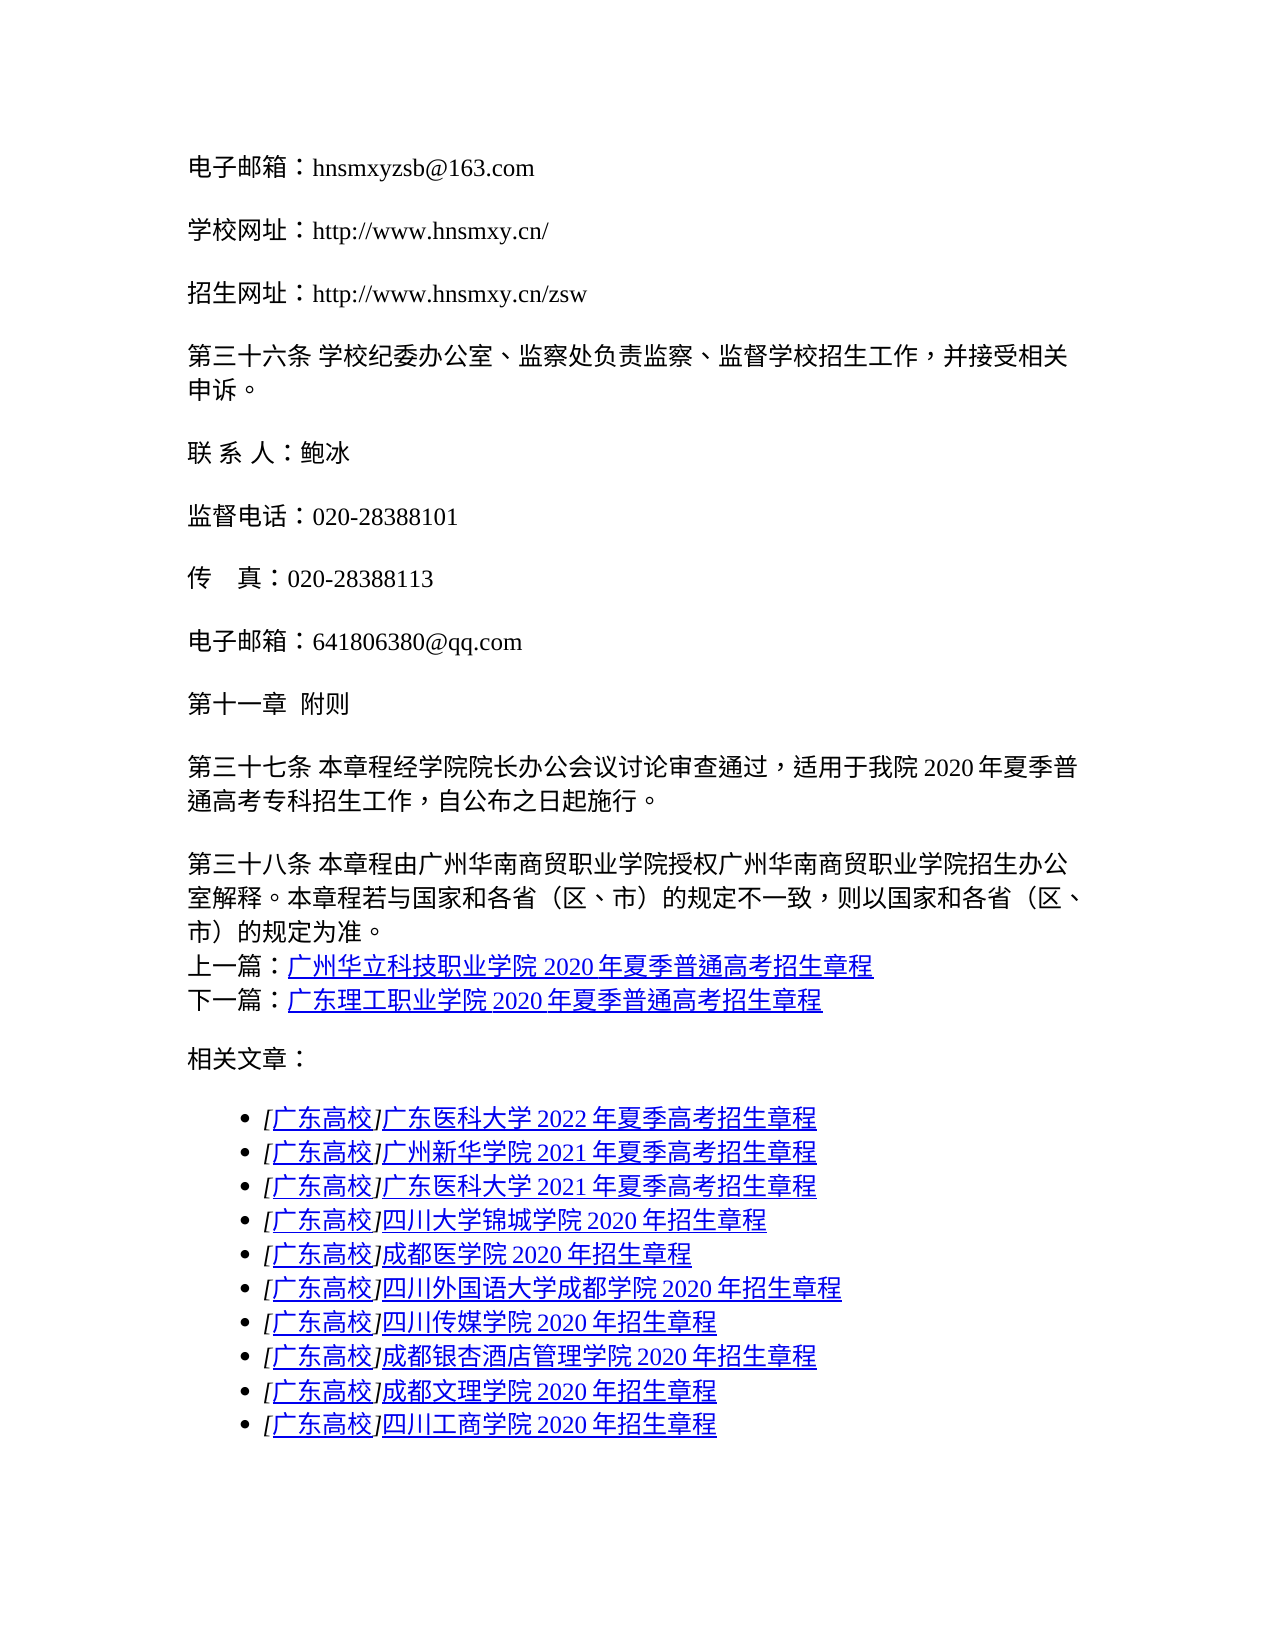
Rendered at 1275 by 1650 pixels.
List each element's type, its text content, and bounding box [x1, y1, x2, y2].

text 监督电话：020-28388101 [187, 498, 1087, 532]
list [广东高校]广东医科大学2022年夏季高考招生章程 [241, 1101, 1087, 1135]
list [广东高校]四川传媒学院2020年招生章程 [241, 1305, 1087, 1339]
text 传 真：020-28388113 [187, 561, 1087, 595]
text 电子邮箱：hnsmxyzsb@163.com [187, 150, 1087, 184]
text 联 系 人：鲍冰 [187, 435, 1087, 469]
list [广东高校]成都文理学院2020年招生章程 [241, 1373, 1087, 1407]
list [广东高校]广东医科大学2021年夏季高考招生章程 [241, 1169, 1087, 1203]
text 上一篇：广州华立科技职业学院 2020年夏季普通高考招生章程 下一篇：广东理工职业学院2020年夏季普通高考招生章程 [187, 948, 1087, 1017]
list [广东高校]四川大学锦城学院2020年招生章程 [241, 1203, 1087, 1237]
list [广东高校]成都银杏酒店管理学院2020年招生章程 [241, 1339, 1087, 1373]
text 第十一章 附则 [187, 687, 1087, 721]
text 招生网址：http://www.hnsmxy.cn/zsw [187, 276, 1087, 310]
list [广东高校]广州新华学院2021年夏季高考招生章程 [241, 1135, 1087, 1169]
list [广东高校]四川外国语大学成都学院2020年招生章程 [241, 1271, 1087, 1305]
text 第三十六条 学校纪委办公室、监察处负责监察、监督学校招生工作，并接受相关申诉。 [187, 338, 1087, 407]
text 第三十八条 本章程由广州华南商贸职业学院授权广州华南商贸职业学院招生办公室解释。本章程若与国家和各省（区、市）的规定不一致，则以国家和各省（区、市）的规定为准。 [187, 846, 1087, 948]
list [广东高校]成都医学院2020年招生章程 [241, 1237, 1087, 1271]
text 第三十七条 本章程经学院院长办公会议讨论审查通过，适用于我院2020年夏季普通高考专科招生工作，自公布之日起施行。 [187, 749, 1087, 817]
text 学校网址：http://www.hnsmxy.cn/ [187, 213, 1087, 247]
text 相关文章： [187, 1042, 1087, 1076]
list [广东高校]四川工商学院2020年招生章程 [241, 1407, 1087, 1441]
text 电子邮箱：641806380@qq.com [187, 624, 1087, 658]
